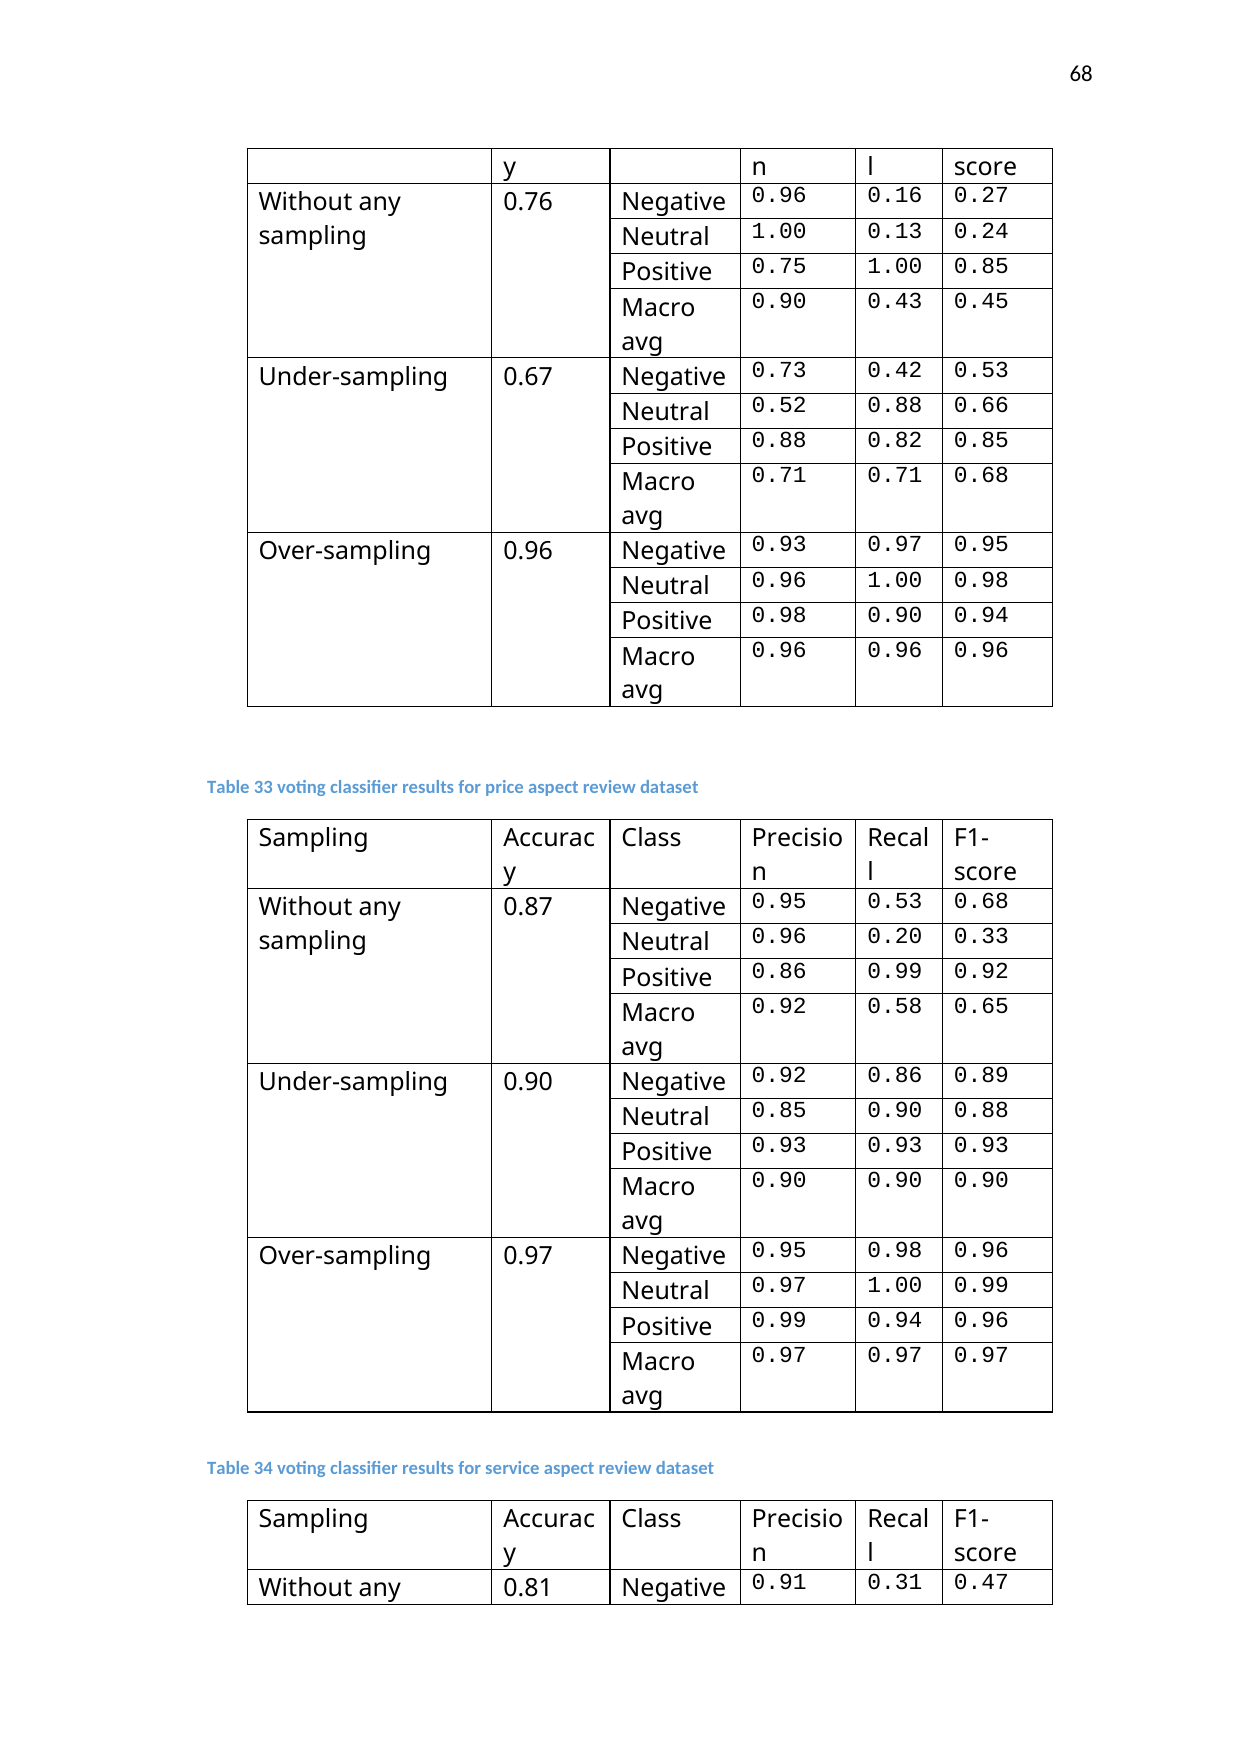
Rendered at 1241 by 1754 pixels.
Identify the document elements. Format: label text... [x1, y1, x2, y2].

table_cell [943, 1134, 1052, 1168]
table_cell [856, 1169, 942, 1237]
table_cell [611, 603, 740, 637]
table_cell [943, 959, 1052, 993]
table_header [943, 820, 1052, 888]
text Table 34 voting classifier results for service aspect review dataset [207, 1456, 1092, 1479]
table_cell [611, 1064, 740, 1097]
table_cell 0.75 [741, 254, 855, 288]
table_cell 0.88 [741, 429, 855, 463]
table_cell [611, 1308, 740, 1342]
table_cell 0.43 [856, 289, 942, 357]
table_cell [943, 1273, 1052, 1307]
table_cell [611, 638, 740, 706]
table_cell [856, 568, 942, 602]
table_cell Positive [611, 429, 740, 463]
table_header Sampling [248, 149, 491, 183]
table_cell Negative [611, 358, 740, 392]
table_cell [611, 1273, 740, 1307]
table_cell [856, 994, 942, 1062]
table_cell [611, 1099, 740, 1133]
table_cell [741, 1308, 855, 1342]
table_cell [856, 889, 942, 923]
table_cell 1.00 [741, 219, 855, 253]
table_cell 0.24 [943, 219, 1052, 253]
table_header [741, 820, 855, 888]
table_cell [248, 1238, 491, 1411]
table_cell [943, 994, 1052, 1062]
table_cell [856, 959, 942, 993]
table_cell Without any sampling [248, 184, 491, 357]
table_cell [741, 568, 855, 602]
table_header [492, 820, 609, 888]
table_cell 0.71 [741, 464, 855, 532]
table_cell 0.96 [492, 533, 609, 706]
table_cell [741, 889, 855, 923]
table_header Accuracy [492, 149, 609, 183]
table_cell 0.13 [856, 219, 942, 253]
table_cell 0.85 [943, 254, 1052, 288]
table_cell Negative [611, 184, 740, 218]
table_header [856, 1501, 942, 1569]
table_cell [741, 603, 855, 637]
table_cell Neutral [611, 394, 740, 427]
table_cell 0.90 [741, 289, 855, 357]
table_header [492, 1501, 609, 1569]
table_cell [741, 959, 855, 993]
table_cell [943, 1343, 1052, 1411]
table_cell Positive [611, 254, 740, 288]
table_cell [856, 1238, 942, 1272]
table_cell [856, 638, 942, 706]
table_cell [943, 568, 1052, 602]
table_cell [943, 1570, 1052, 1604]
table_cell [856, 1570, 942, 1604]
table_cell 0.82 [856, 429, 942, 463]
table_cell Negative [611, 533, 740, 567]
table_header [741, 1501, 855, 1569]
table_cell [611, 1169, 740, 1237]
table_cell Under-sampling [248, 358, 491, 532]
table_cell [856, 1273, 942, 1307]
table_header F1-score [943, 149, 1052, 183]
table_cell 0.67 [492, 358, 609, 532]
table_cell 0.95 [943, 533, 1052, 567]
text Table 33 voting classifier results for price aspect review dataset [207, 775, 1092, 798]
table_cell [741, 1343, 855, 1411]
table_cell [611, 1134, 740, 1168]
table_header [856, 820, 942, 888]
table_cell Neutral [611, 219, 740, 253]
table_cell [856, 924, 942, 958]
table_cell 1.00 [856, 254, 942, 288]
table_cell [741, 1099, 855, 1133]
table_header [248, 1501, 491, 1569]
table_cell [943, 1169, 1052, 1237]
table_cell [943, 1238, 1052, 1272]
table_cell 0.96 [741, 184, 855, 218]
table_header Class [611, 149, 740, 183]
table_cell 0.76 [492, 184, 609, 357]
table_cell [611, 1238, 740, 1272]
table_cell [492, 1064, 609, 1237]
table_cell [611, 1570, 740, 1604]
table_header Precision [741, 149, 855, 183]
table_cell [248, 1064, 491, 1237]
table_cell 0.66 [943, 394, 1052, 427]
table_cell 0.68 [943, 464, 1052, 532]
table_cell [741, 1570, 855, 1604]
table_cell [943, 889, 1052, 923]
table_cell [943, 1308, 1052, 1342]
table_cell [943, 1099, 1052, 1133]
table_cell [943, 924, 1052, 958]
table_cell 0.85 [943, 429, 1052, 463]
table_cell 0.71 [856, 464, 942, 532]
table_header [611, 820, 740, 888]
table_cell 0.53 [943, 358, 1052, 392]
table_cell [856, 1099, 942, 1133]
table_cell 0.42 [856, 358, 942, 392]
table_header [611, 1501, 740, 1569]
table_cell 0.45 [943, 289, 1052, 357]
table_cell 0.16 [856, 184, 942, 218]
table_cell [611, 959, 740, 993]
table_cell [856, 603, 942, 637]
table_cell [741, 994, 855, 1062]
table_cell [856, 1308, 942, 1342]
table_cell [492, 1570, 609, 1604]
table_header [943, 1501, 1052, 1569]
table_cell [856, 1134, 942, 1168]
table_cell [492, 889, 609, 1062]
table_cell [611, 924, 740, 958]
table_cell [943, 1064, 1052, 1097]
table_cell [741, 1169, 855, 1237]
table_cell 0.73 [741, 358, 855, 392]
table_cell 0.93 [741, 533, 855, 567]
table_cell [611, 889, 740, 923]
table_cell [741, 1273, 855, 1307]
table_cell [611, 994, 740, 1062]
table_cell 0.97 [856, 533, 942, 567]
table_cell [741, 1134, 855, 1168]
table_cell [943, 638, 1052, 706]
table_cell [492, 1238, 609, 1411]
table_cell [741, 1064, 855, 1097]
table_cell 0.27 [943, 184, 1052, 218]
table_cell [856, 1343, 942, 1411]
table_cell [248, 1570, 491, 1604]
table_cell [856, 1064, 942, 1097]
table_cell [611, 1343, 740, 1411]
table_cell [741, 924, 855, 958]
table_cell Over-sampling [248, 533, 491, 706]
table_cell 0.88 [856, 394, 942, 427]
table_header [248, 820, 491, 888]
table_cell 0.52 [741, 394, 855, 427]
table_cell Macro avg [611, 464, 740, 532]
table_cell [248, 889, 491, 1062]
table_header Recall [856, 149, 942, 183]
table_cell Macro avg [611, 289, 740, 357]
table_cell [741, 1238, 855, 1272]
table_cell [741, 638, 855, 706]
table_cell Neutral [611, 568, 740, 602]
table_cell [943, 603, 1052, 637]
